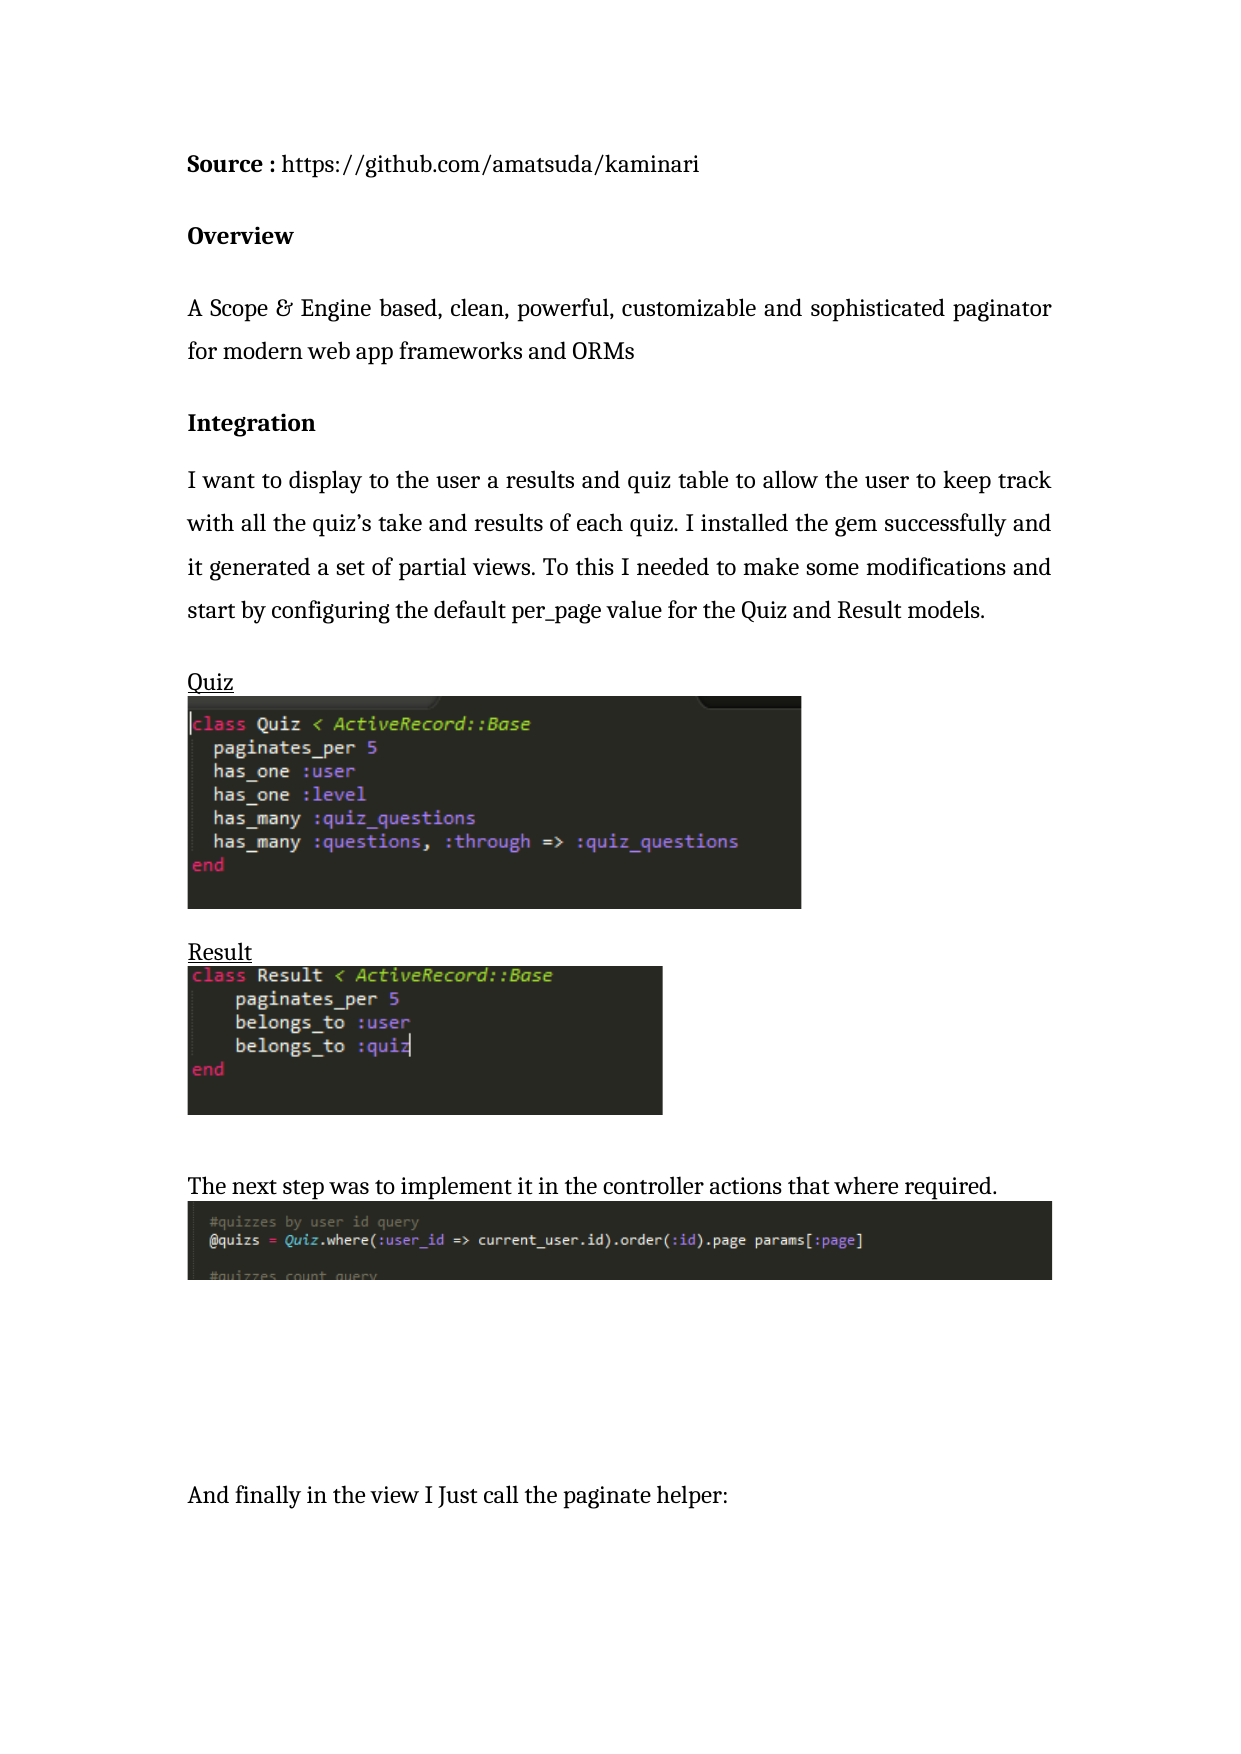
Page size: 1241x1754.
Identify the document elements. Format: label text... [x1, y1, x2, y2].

text The next step was to implement it in the controller actions that where required. [187, 1172, 1053, 1201]
text Quiz [187, 667, 1053, 696]
text And finally in the view I Just call the paginate helper: [187, 1481, 1053, 1510]
text Integration [187, 409, 1053, 437]
text Source : https://github.com/amatsuda/kaminari [187, 150, 1053, 179]
picture [187, 696, 802, 909]
text A Scope & Engine based, clean, powerful, customizable and sophisticated paginator for modern web app frameworks and ORMs [187, 294, 1053, 366]
picture [187, 1201, 1053, 1280]
text Overview [187, 222, 1053, 251]
text Result [187, 937, 1053, 966]
text I want to display to the user a results and quiz table to allow the user to keep track with all the quiz’s take and results of each quiz. I installed the gem successfully and it generated a set of partial views. To this I needed to make some modifications and start by configuring the default per_page value for the Quiz and Result models. [187, 466, 1053, 624]
picture [187, 966, 663, 1115]
